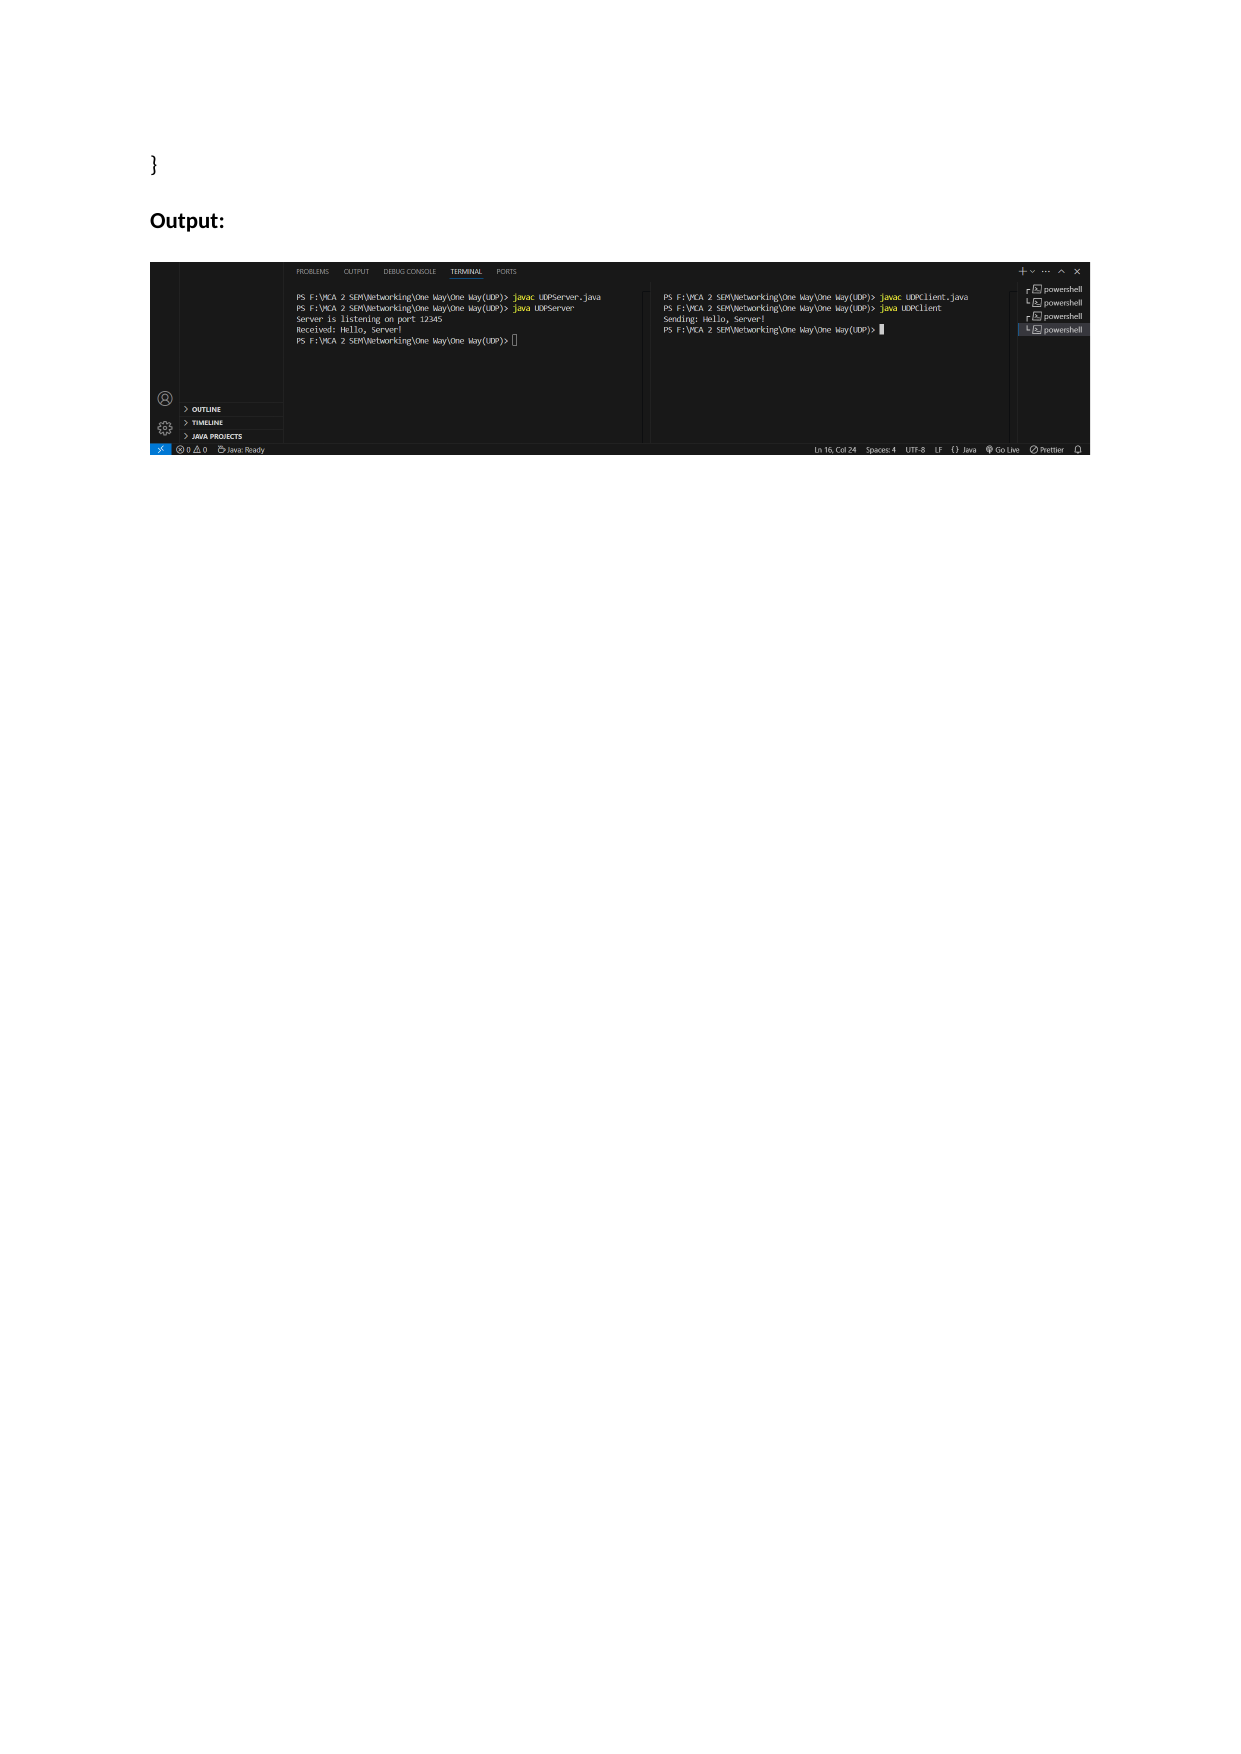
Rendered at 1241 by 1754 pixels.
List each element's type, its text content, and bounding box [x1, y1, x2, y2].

text } [150, 150, 1090, 178]
text Output: [150, 206, 1090, 234]
picture [150, 262, 1091, 455]
